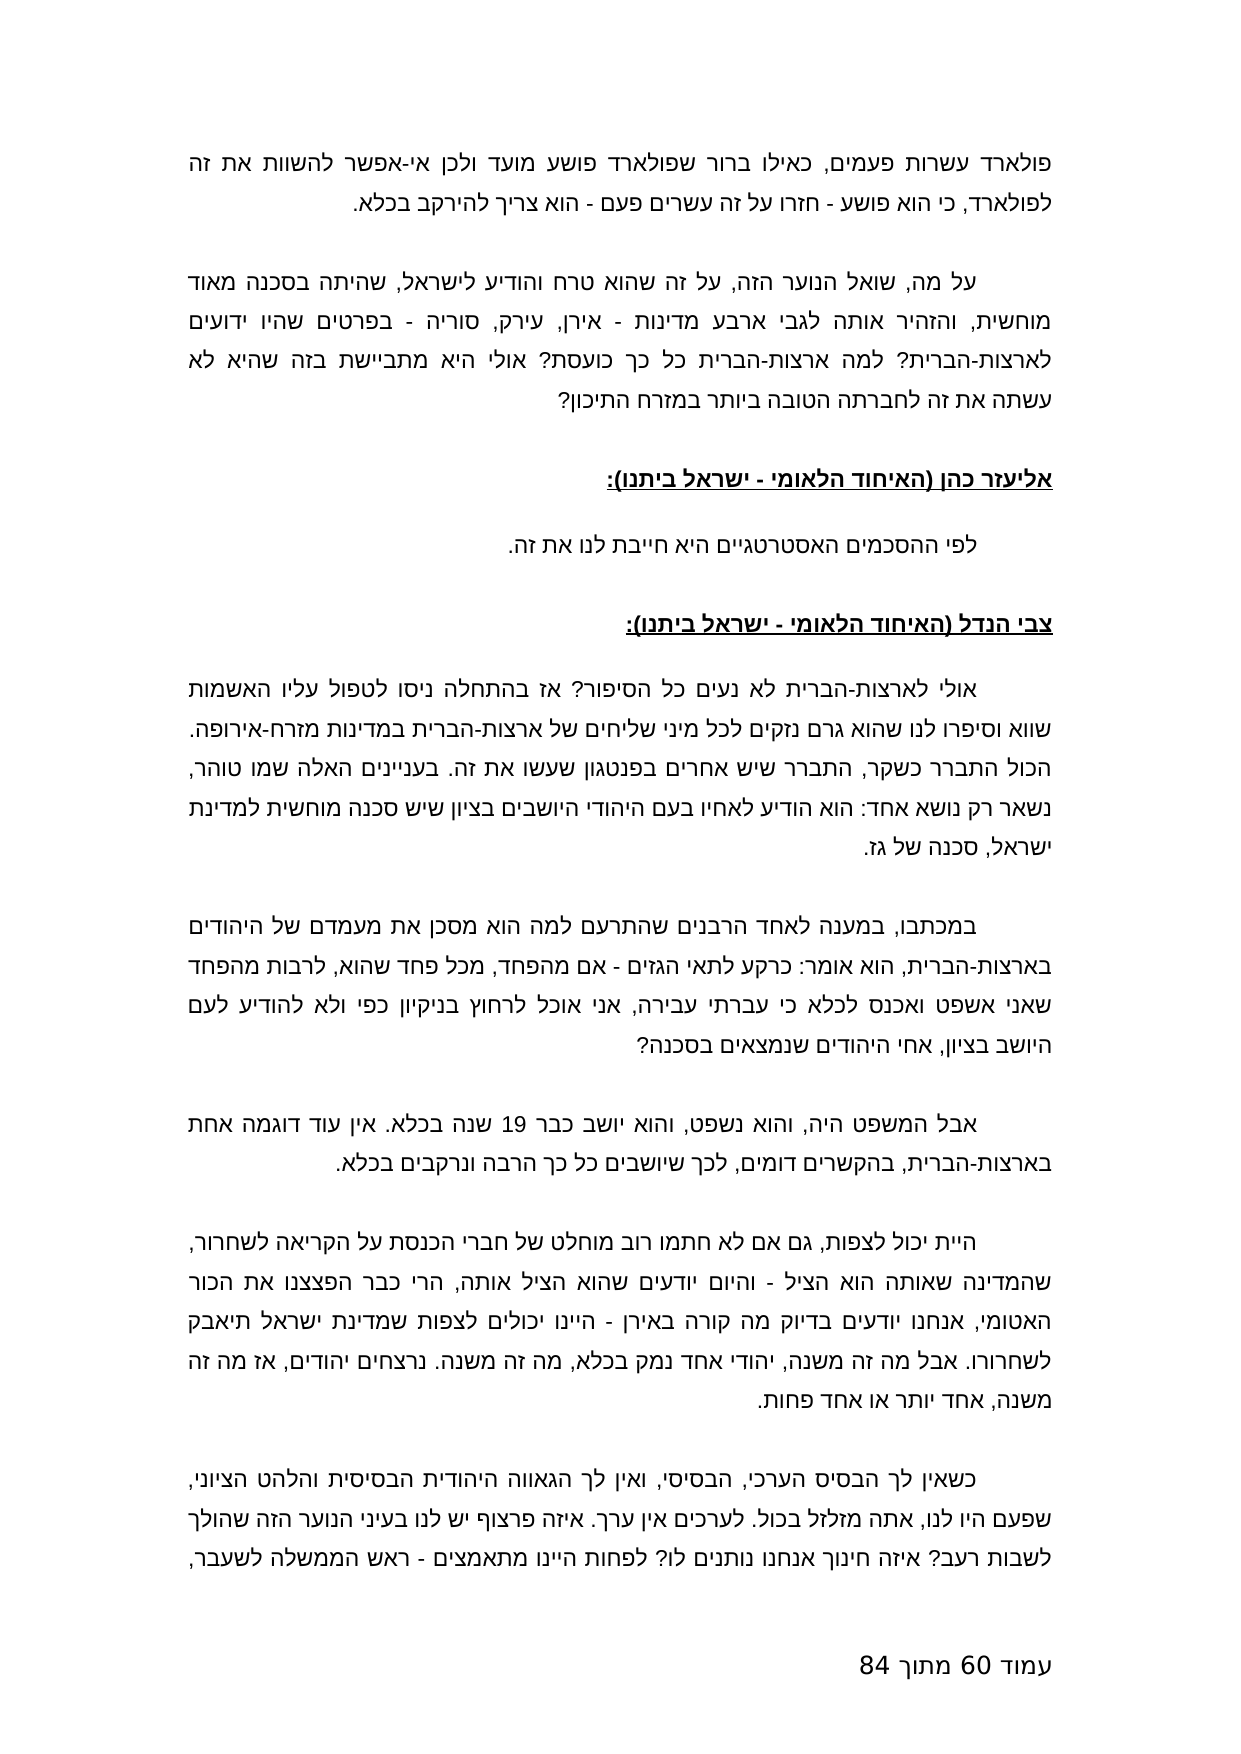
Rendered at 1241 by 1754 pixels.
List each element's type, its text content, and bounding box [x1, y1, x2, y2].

text צבי הנדל (האיחוד הלאומי - ישראל ביתנו): [187, 611, 1053, 637]
text אבל המשפט היה, והוא נשפט, והוא יושב כבר 19 שנה בכלא. אין עוד דוגמה אחת בארצות-הברית, בהקשרים דומים, לכך שיושבים כל כך הרבה ונרקבים בכלא. [187, 1111, 1053, 1177]
text על מה, שואל הנוער הזה, על זה שהוא טרח והודיע לישראל, שהיתה בסכנה מאוד מוחשית, והזהיר אותה לגבי ארבע מדינות - אירן, עירק, סוריה - בפרטים שהיו ידועים לארצות-הברית? למה ארצות-הברית כל כך כועסת? אולי היא מתביישת בזה שהיא לא עשתה את זה לחברתה הטובה ביותר במזרח התיכון? [187, 268, 1053, 413]
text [187, 1466, 1053, 1571]
text אליעזר כהן (האיחוד הלאומי - ישראל ביתנו): [187, 466, 1053, 492]
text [187, 150, 1053, 216]
text היית יכול לצפות, גם אם לא חתמו רוב מוחלט של חברי הכנסת על הקריאה לשחרור, שהמדינה שאותה הוא הציל - והיום יודעים שהוא הציל אותה, הרי כבר הפצצנו את הכור האטומי, אנחנו יודעים בדיוק מה קורה באירן - היינו יכולים לצפות שמדינת ישראל תיאבק לשחרורו. אבל מה זה משנה, יהודי אחד נמק בכלא, מה זה משנה. נרצחים יהודים, אז מה זה משנה, אחד יותר או אחד פחות. [187, 1229, 1053, 1413]
text אולי לארצות-הברית לא נעים כל הסיפור? אז בהתחלה ניסו לטפול עליו האשמות שווא וסיפרו לנו שהוא גרם נזקים לכל מיני שליחים של ארצות-הברית במדינות מזרח-אירופה. הכול התברר כשקר, התברר שיש אחרים בפנטגון שעשו את זה. בעניינים האלה שמו טוהר, נשאר רק נושא אחד: הוא הודיע לאחיו בעם היהודי היושבים בציון שיש סכנה מוחשית למדינת ישראל, סכנה של גז. [187, 676, 1053, 861]
text לפי ההסכמים האסטרטגיים היא חייבת לנו את זה. [187, 532, 1053, 558]
text במכתבו, במענה לאחד הרבנים שהתרעם למה הוא מסכן את מעמדם של היהודים בארצות-הברית, הוא אומר: כרקע לתאי הגזים - אם מהפחד, מכל פחד שהוא, לרבות מהפחד שאני אשפט ואכנס לכלא כי עברתי עבירה, אני אוכל לרחוץ בניקיון כפי ולא להודיע לעם היושב בציון, אחי היהודים שנמצאים בסכנה? [187, 913, 1053, 1058]
